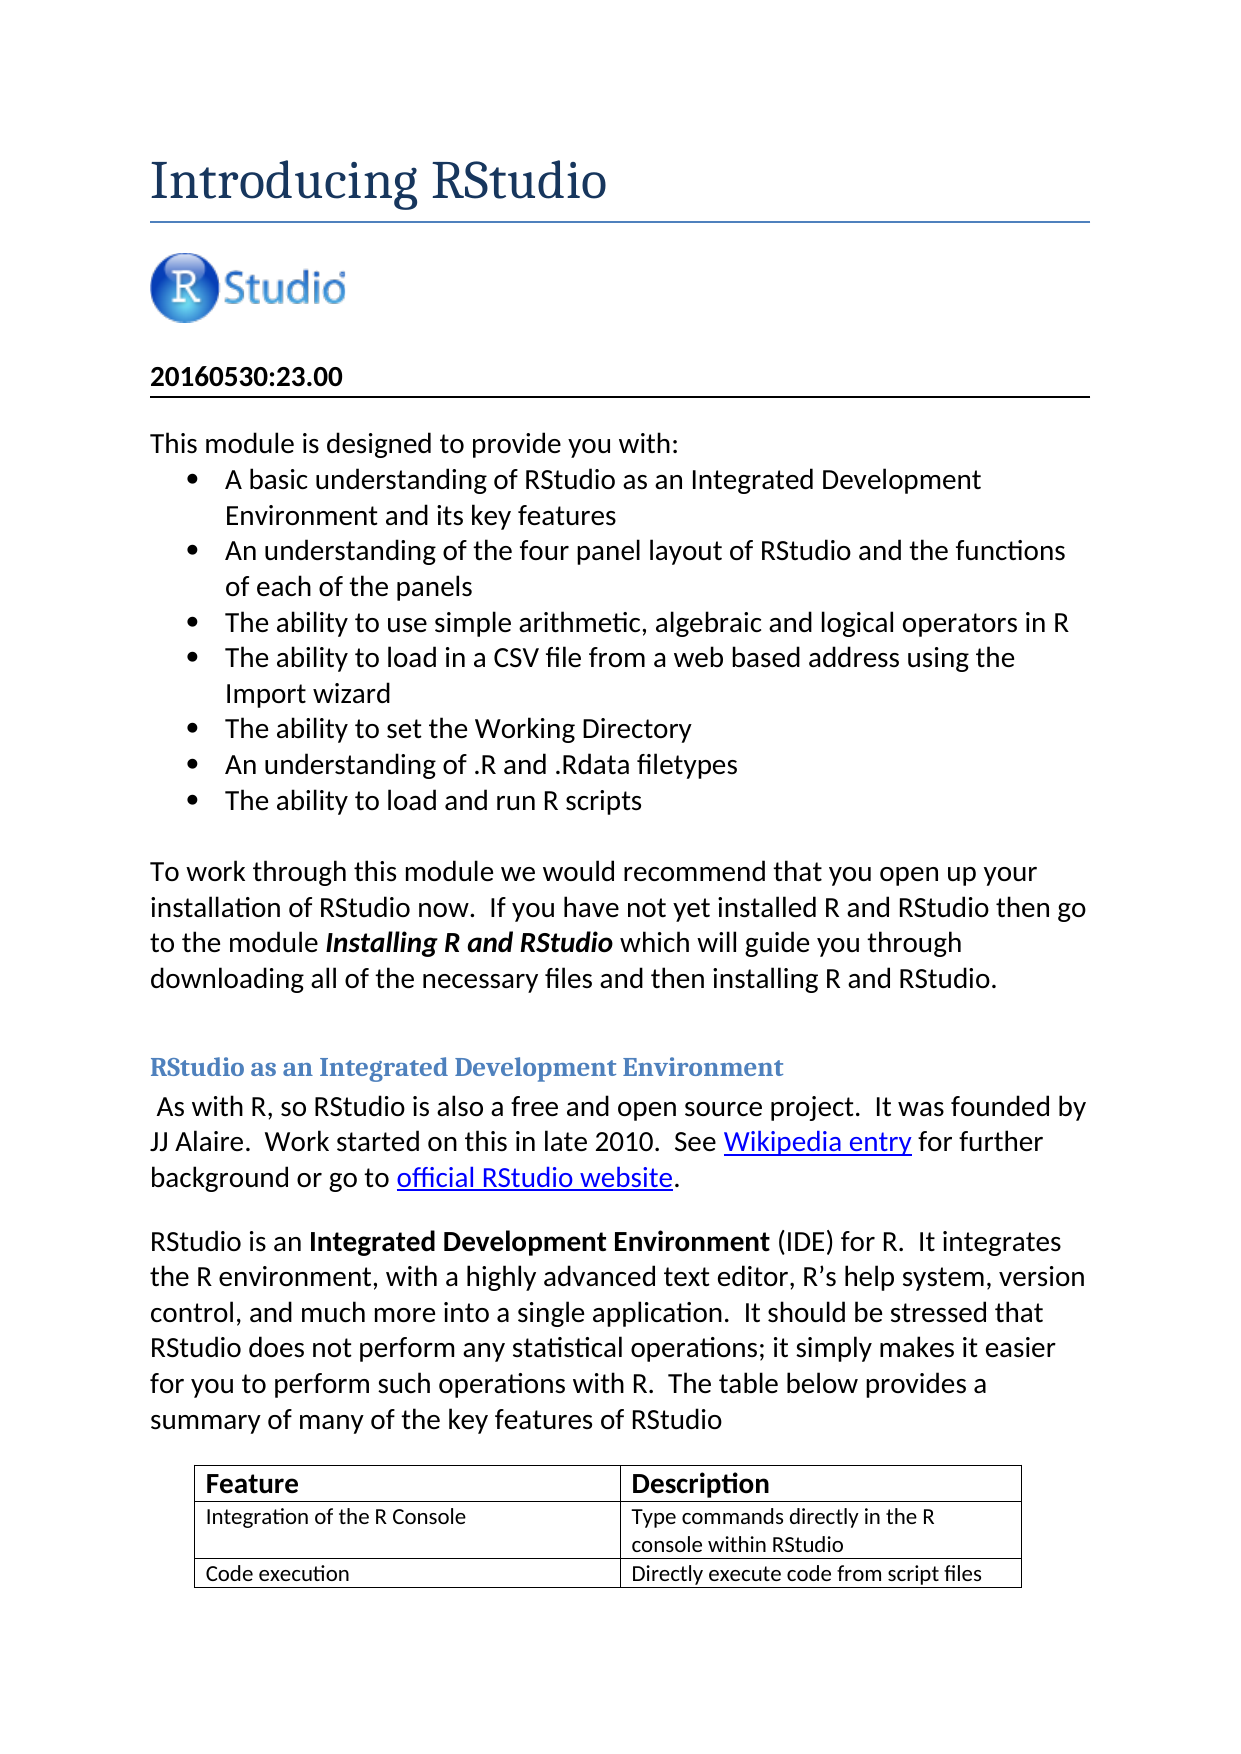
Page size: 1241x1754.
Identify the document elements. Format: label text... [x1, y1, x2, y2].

list A basic understanding of RStudio as an Integrated Development Environment and its key features [187, 461, 1090, 532]
table_cell Integration of the R Console [195, 1502, 620, 1558]
text To work through this module we would recommend that you open up your installation of RStudio now. If you have not yet installed R and RStudio then go to the module Installing R and RStudio which will guide you through downloading all of the necessary files and then installing R and RStudio. [150, 853, 1090, 996]
list The ability to load in a CSV file from a web based address using the Import wizard [187, 639, 1090, 711]
list An understanding of .R and .Rdata filetypes [187, 746, 1090, 782]
list The ability to set the Working Directory [187, 711, 1090, 746]
list An understanding of the four panel layout of RStudio and the functions of each of the panels [187, 532, 1090, 604]
table_header Feature [195, 1466, 620, 1501]
subtitle RStudio as an Integrated Development Environment [150, 1052, 1090, 1083]
list The ability to load and run R scripts [187, 782, 1090, 817]
text RStudio is an Integrated Development Environment (IDE) for R. It integrates the R environment, with a highly advanced text editor, R’s help system, version control, and much more into a single application. It should be stressed that RStudio does not perform any statistical operations; it simply makes it easier for you to perform such operations with R. The table below provides a summary of many of the key features of RStudio [150, 1223, 1090, 1436]
table_header Description [621, 1466, 1021, 1501]
picture [150, 253, 346, 323]
table_cell Directly execute code from script files [621, 1559, 1021, 1587]
text As with R, so RStudio is also a free and open source project. It was founded by JJ Alaire. Work started on this in late 2010. See Wikipedia entry for further background or go to official RStudio website. [150, 1088, 1090, 1195]
list The ability to use simple arithmetic, algebraic and logical operators in R [187, 604, 1090, 639]
table_cell Type commands directly in the R console within RStudio [621, 1502, 1021, 1558]
text 20160530:23.00 [150, 358, 1090, 396]
table_cell Code execution [195, 1559, 620, 1587]
text This module is designed to provide you with: [150, 426, 1090, 461]
title Introducing RStudio [150, 150, 1090, 221]
